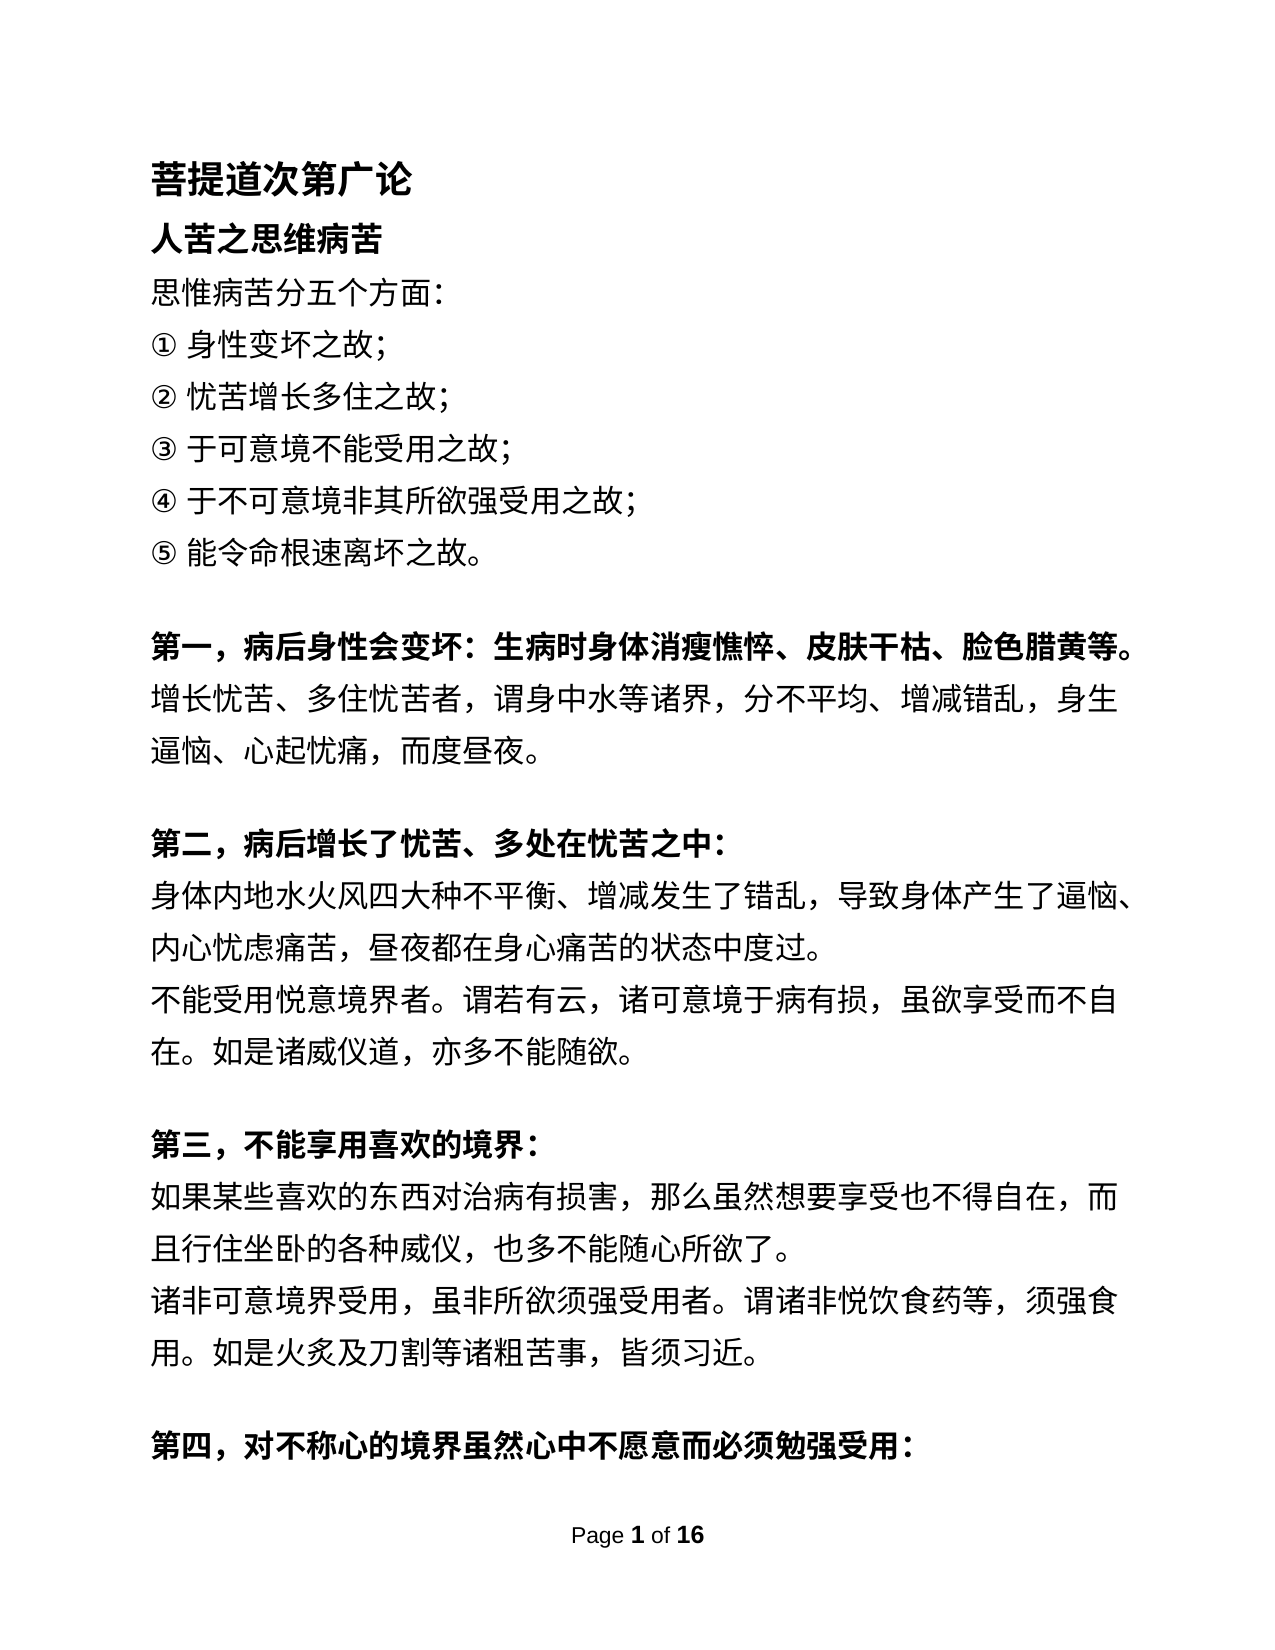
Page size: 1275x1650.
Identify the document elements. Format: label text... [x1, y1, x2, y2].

text ② 忧苦增长多住之故； [150, 372, 1125, 417]
text 第二，病后增长了忧苦、多处在忧苦之中： [150, 819, 1125, 864]
text ③ 于可意境不能受用之故； [150, 424, 1125, 469]
text 人苦之思维病苦 [150, 212, 1125, 261]
text 诸非可意境界受用，虽非所欲须强受用者。谓诸非悦饮食药等，须强食用。如是火炙及刀割等诸粗苦事，皆须习近。 [150, 1276, 1125, 1373]
text 增长忧苦、多住忧苦者，谓身中水等诸界，分不平均、增减错乱，身生逼恼、心起忧痛，而度昼夜。 [150, 674, 1125, 771]
text ⑤ 能令命根速离坏之故。 [150, 528, 1125, 574]
text 第三，不能享用喜欢的境界： [150, 1120, 1125, 1166]
text 菩提道次第广论 [150, 150, 1125, 204]
text 不能受用悦意境界者。谓若有云，诸可意境于病有损，虽欲享受而不自在。如是诸威仪道，亦多不能随欲。 [150, 975, 1125, 1072]
text 身体内地水火风四大种不平衡、增减发生了错乱，导致身体产生了逼恼、内心忧虑痛苦，昼夜都在身心痛苦的状态中度过。 [150, 871, 1125, 968]
text ④ 于不可意境非其所欲强受用之故； [150, 476, 1125, 522]
text 如果某些喜欢的东西对治病有损害，那么虽然想要享受也不得自在，而且行住坐卧的各种威仪，也多不能随心所欲了。 [150, 1172, 1125, 1269]
text 第一，病后身性会变坏：生病时身体消瘦憔悴、皮肤干枯、脸色腊黄等。 [150, 622, 1125, 667]
text 思惟病苦分五个方面： [150, 268, 1125, 313]
text 第四，对不称心的境界虽然心中不愿意而必须勉强受用： [150, 1421, 1125, 1467]
text ① 身性变坏之故； [150, 320, 1125, 365]
